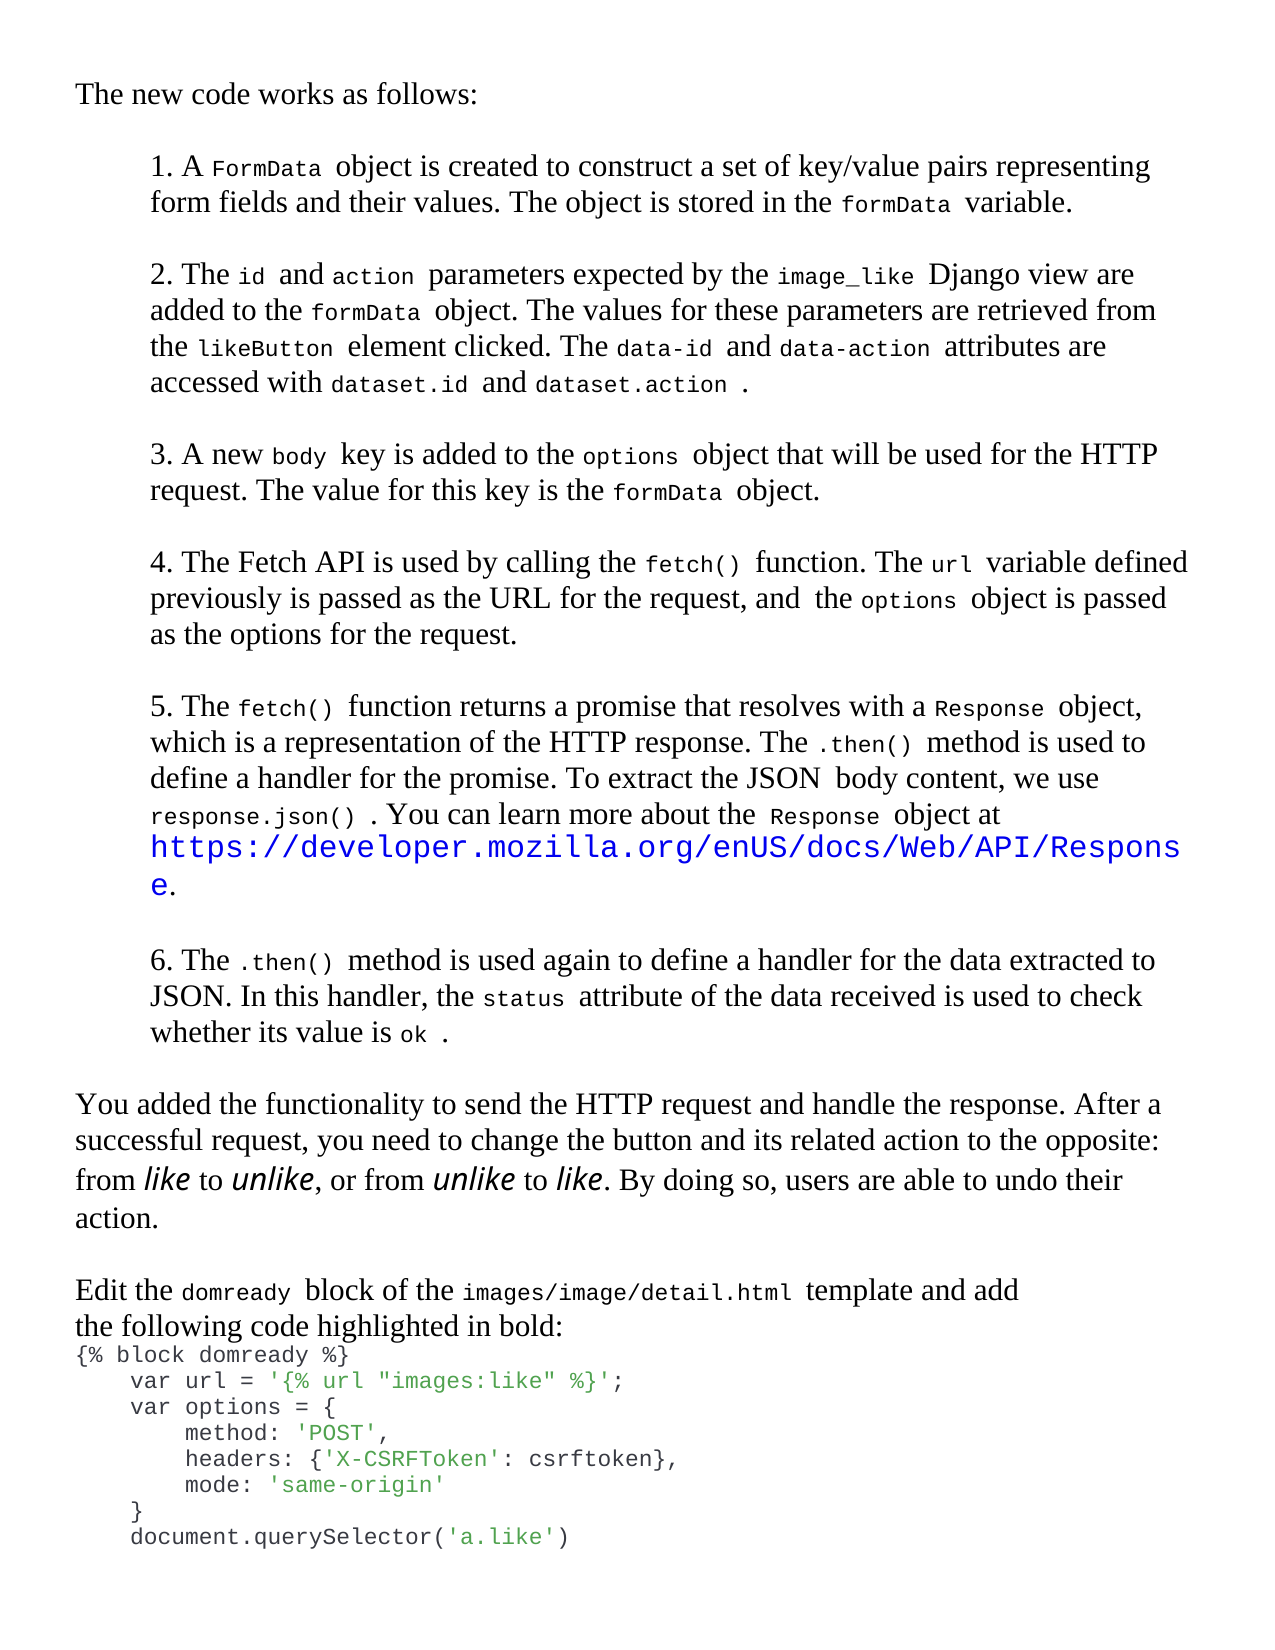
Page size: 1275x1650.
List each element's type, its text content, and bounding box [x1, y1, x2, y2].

text 4. The Fetch API is used by calling the fetch() function. The url variable defined previously is passed as the URL for the request, and the options object is passed as the options for the request. [150, 543, 1200, 651]
text headers: {'X-CSRFToken': csrftoken}, [75, 1447, 1200, 1473]
text 6. The .then() method is used again to define a handler for the data extracted to JSON. In this handler, the status attribute of the data received is used to check whether its value is ok . [150, 941, 1200, 1049]
text 3. A new body key is added to the options object that will be used for the HTTP request. The value for this key is the formData object. [150, 435, 1200, 507]
text 1. A FormData object is created to construct a set of key/value pairs representing form fields and their values. The object is stored in the formData variable. [150, 147, 1200, 219]
text var url = '{% url "images:like" %}'; [75, 1369, 1200, 1395]
text Edit the domready block of the images/image/detail.html template and add [75, 1271, 1200, 1307]
text 2. The id and action parameters expected by the image_like Django view are added to the formData object. The values for these parameters are retrieved from the likeButton element clicked. The data-id and data-action attributes are accessed with dataset.id and dataset.action . [150, 255, 1200, 399]
text var options = { [75, 1395, 1200, 1421]
text You added the functionality to send the HTTP request and handle the response. After a successful request, you need to change the button and its related action to the opposite: from like to unlike, or from unlike to like. By doing so, users are able to undo their action. [75, 1085, 1200, 1236]
text mode: 'same-origin' [75, 1473, 1200, 1499]
text the following code highlighted in bold: [75, 1307, 1200, 1343]
text method: 'POST', [75, 1421, 1200, 1447]
text 5. The fetch() function returns a promise that resolves with a Response object, which is a representation of the HTTP response. The .then() method is used to define a handler for the promise. To extract the JSON body content, we use response.json() . You can learn more about the Response object at https://developer.mozilla.org/enUS/docs/Web/API/Response. [150, 687, 1200, 905]
text } [75, 1499, 1200, 1525]
text document.querySelector('a.like') [75, 1525, 1200, 1551]
text The new code works as follows: [75, 75, 1200, 111]
text {% block domready %} [75, 1343, 1200, 1369]
